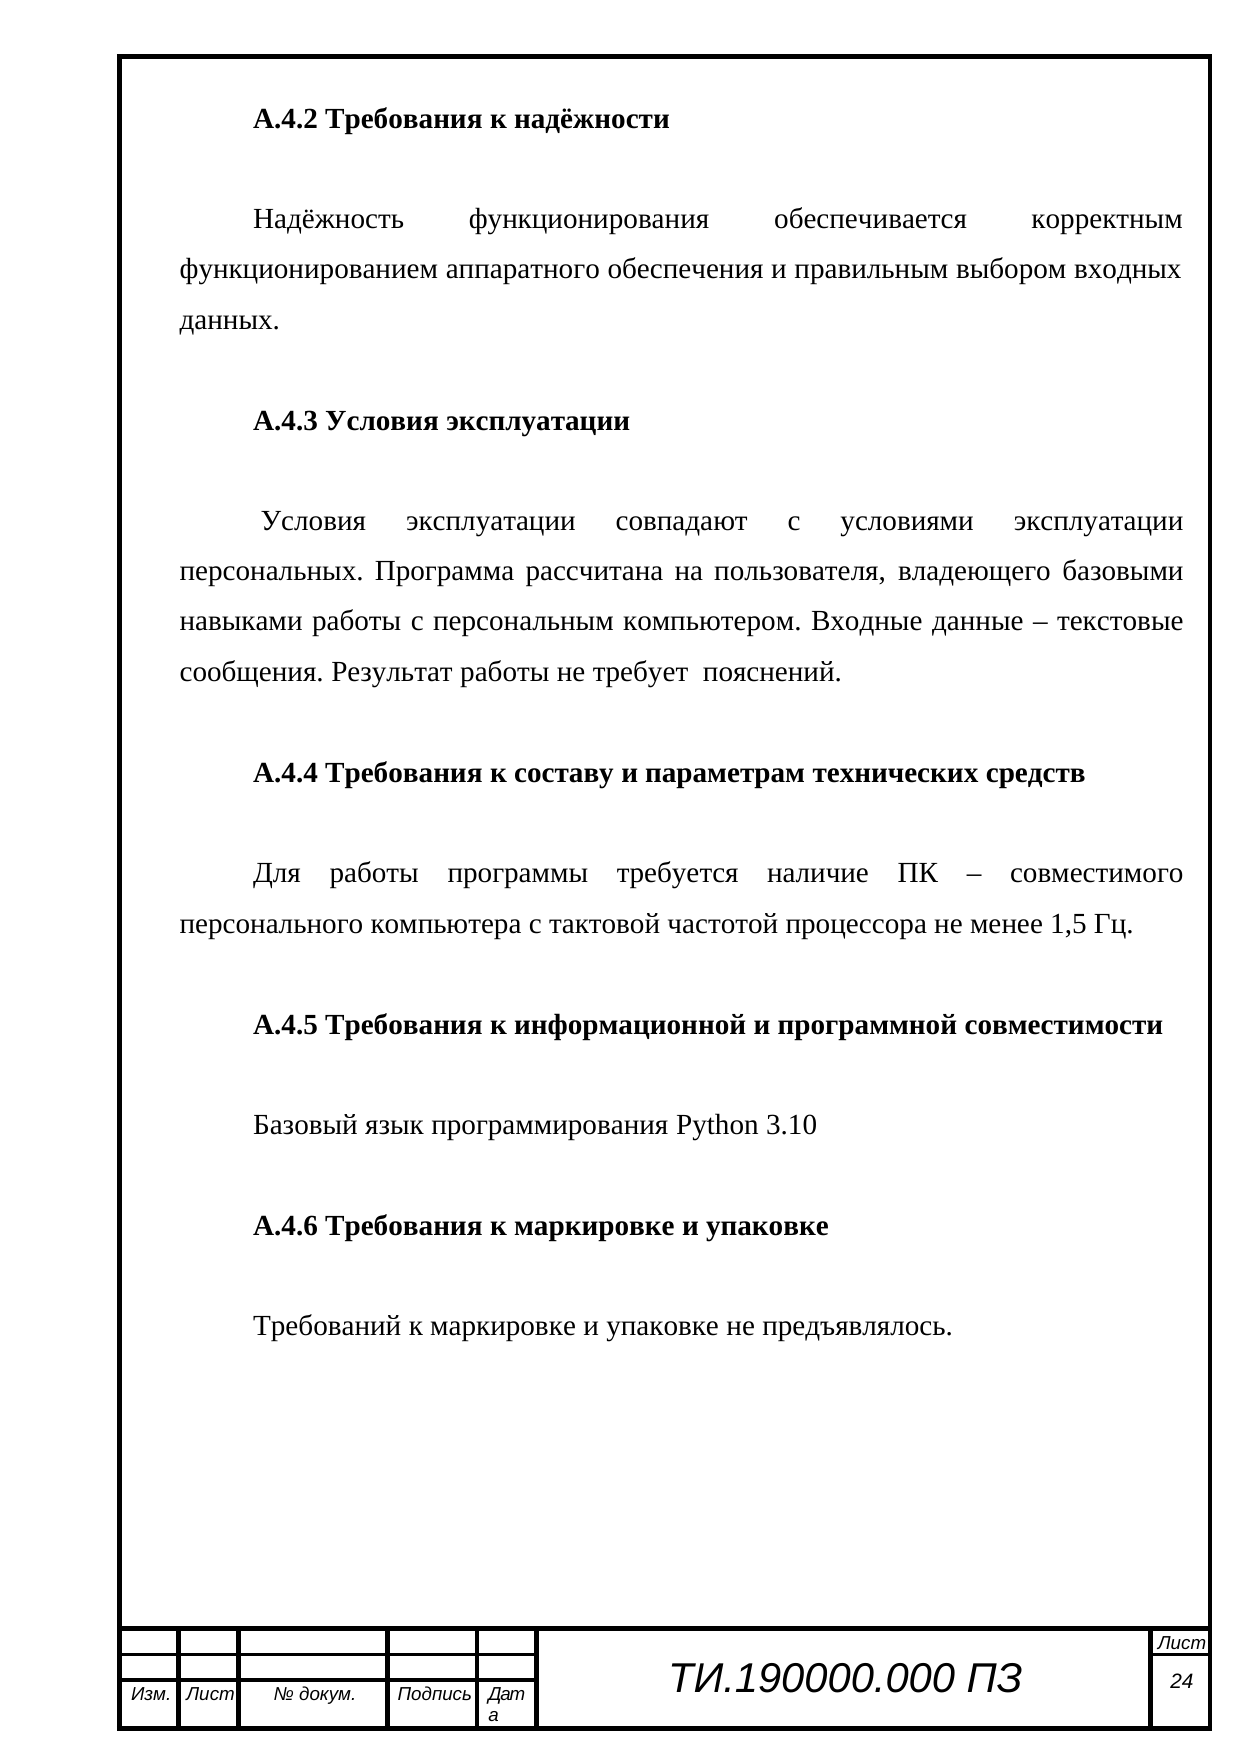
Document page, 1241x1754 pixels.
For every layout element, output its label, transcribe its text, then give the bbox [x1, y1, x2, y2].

table_cell Лист [181, 1682, 236, 1726]
table_cell Дата [479, 1682, 534, 1726]
table_cell № докум. [241, 1682, 385, 1726]
table_header А.4.2 Требования к надёжности Надёжность функционирования обеспечивается корректным функционированием аппаратного обеспечения и правильным выбором входных данных. А.4.3 Условия эксплуатации Условия эксплуатации совпадают с условиями эксплуатации персональных. Программа рассчитана на пользователя, владеющего базовыми навыками работы с персональным компьютером. Входные данные – текстовые сообщения. Результат работы не требует пояснений. А.4.4 Требования к составу и параметрам технических средств Для работы программы требуется наличие ПК – совместимого персонального компьютера с тактовой частотой процессора не менее 1,5 Гц. А.4.5 Требования к информационной и программной совместимости Базовый язык программирования Python 3.10 А.4.6 Требования к маркировке и упаковке Требований к маркировке и упаковке не предъявлялось. [122, 59, 1208, 1626]
table_cell [479, 1631, 534, 1653]
table_cell [122, 1656, 176, 1678]
table_cell [122, 1631, 176, 1653]
table_cell Подпись [390, 1682, 475, 1726]
table_cell [241, 1656, 385, 1678]
table_cell [241, 1631, 385, 1653]
table_cell [479, 1656, 534, 1678]
table_cell Лист [1153, 1631, 1208, 1653]
table_cell ТИ.190000.000 ПЗ [539, 1631, 1148, 1726]
table_cell 24 [1153, 1656, 1208, 1726]
table_cell [181, 1656, 236, 1678]
table_cell [390, 1631, 475, 1653]
table_cell [390, 1656, 475, 1678]
table_cell [181, 1631, 236, 1653]
table_cell Изм. [122, 1682, 176, 1726]
